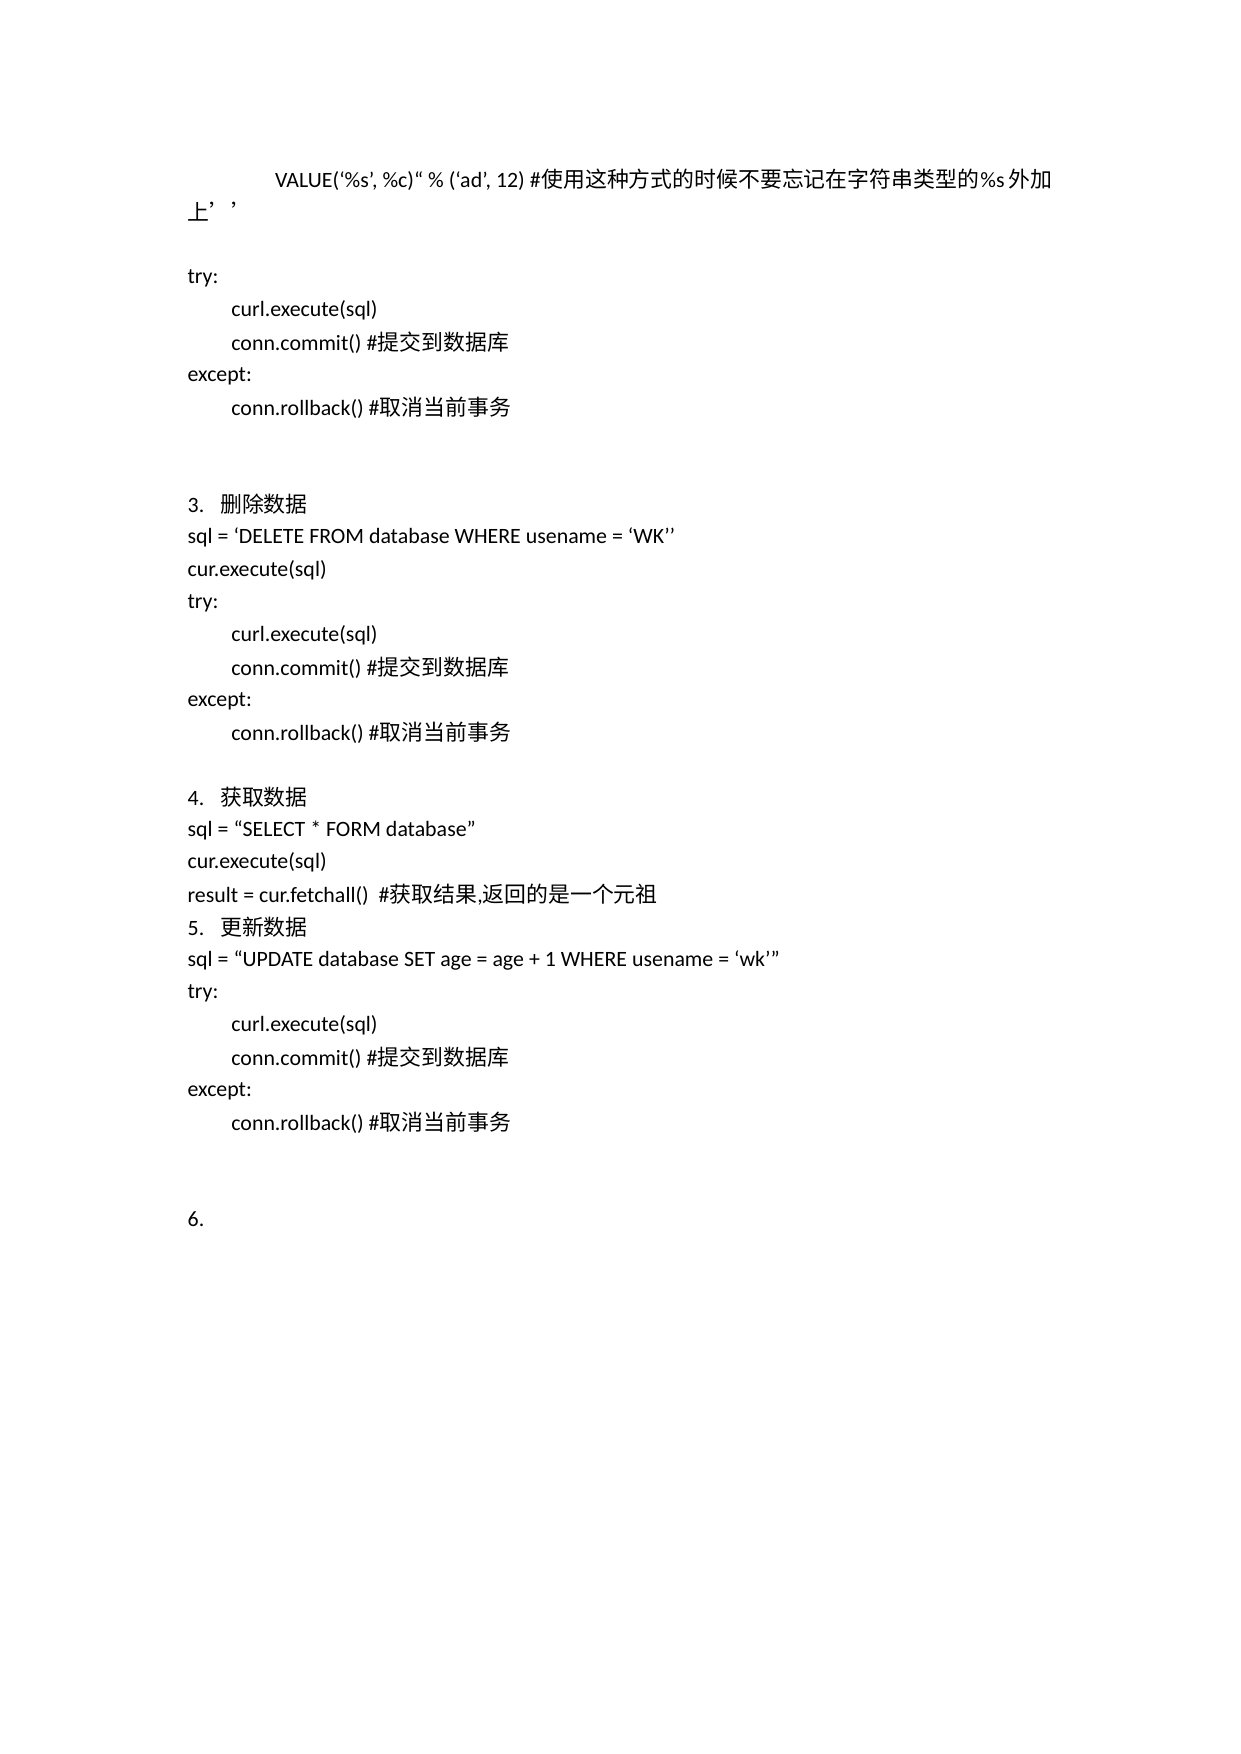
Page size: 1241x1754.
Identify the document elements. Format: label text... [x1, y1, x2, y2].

list try: [187, 259, 1053, 292]
list 更新数据 [187, 909, 1053, 942]
list result = cur.fetchall() #获取结果,返回的是一个元祖 [187, 877, 1053, 909]
list conn.rollback() #取消当前事务 [187, 714, 1053, 747]
list try: [187, 974, 1053, 1007]
list cur.execute(sql) [187, 552, 1053, 584]
list sql = “UPDATE database SET age = age + 1 WHERE usename = ‘wk’” [187, 942, 1053, 974]
list conn.commit() #提交到数据库 [187, 1039, 1053, 1072]
list sql = “SELECT * FORM database” [187, 812, 1053, 844]
list try: [187, 584, 1053, 617]
list curl.execute(sql) [187, 292, 1053, 324]
list curl.execute(sql) [187, 1007, 1053, 1039]
list VALUE(‘%s’, %c)“ % (‘ad’, 12) #使用这种方式的时候不要忘记在字符串类型的%s外加上’’ [187, 162, 1053, 227]
list except: [187, 357, 1053, 389]
list 获取数据 [187, 779, 1053, 812]
list conn.commit() #提交到数据库 [187, 649, 1053, 682]
list conn.rollback() #取消当前事务 [187, 389, 1053, 422]
list conn.commit() #提交到数据库 [187, 324, 1053, 357]
list 删除数据 [187, 487, 1053, 519]
list 6. [187, 1202, 1053, 1234]
list conn.rollback() #取消当前事务 [187, 1104, 1053, 1137]
list except: [187, 1072, 1053, 1104]
list curl.execute(sql) [187, 617, 1053, 649]
list cur.execute(sql) [187, 844, 1053, 877]
list except: [187, 682, 1053, 714]
list sql = ‘DELETE FROM database WHERE usename = ‘WK’’ [187, 519, 1053, 552]
